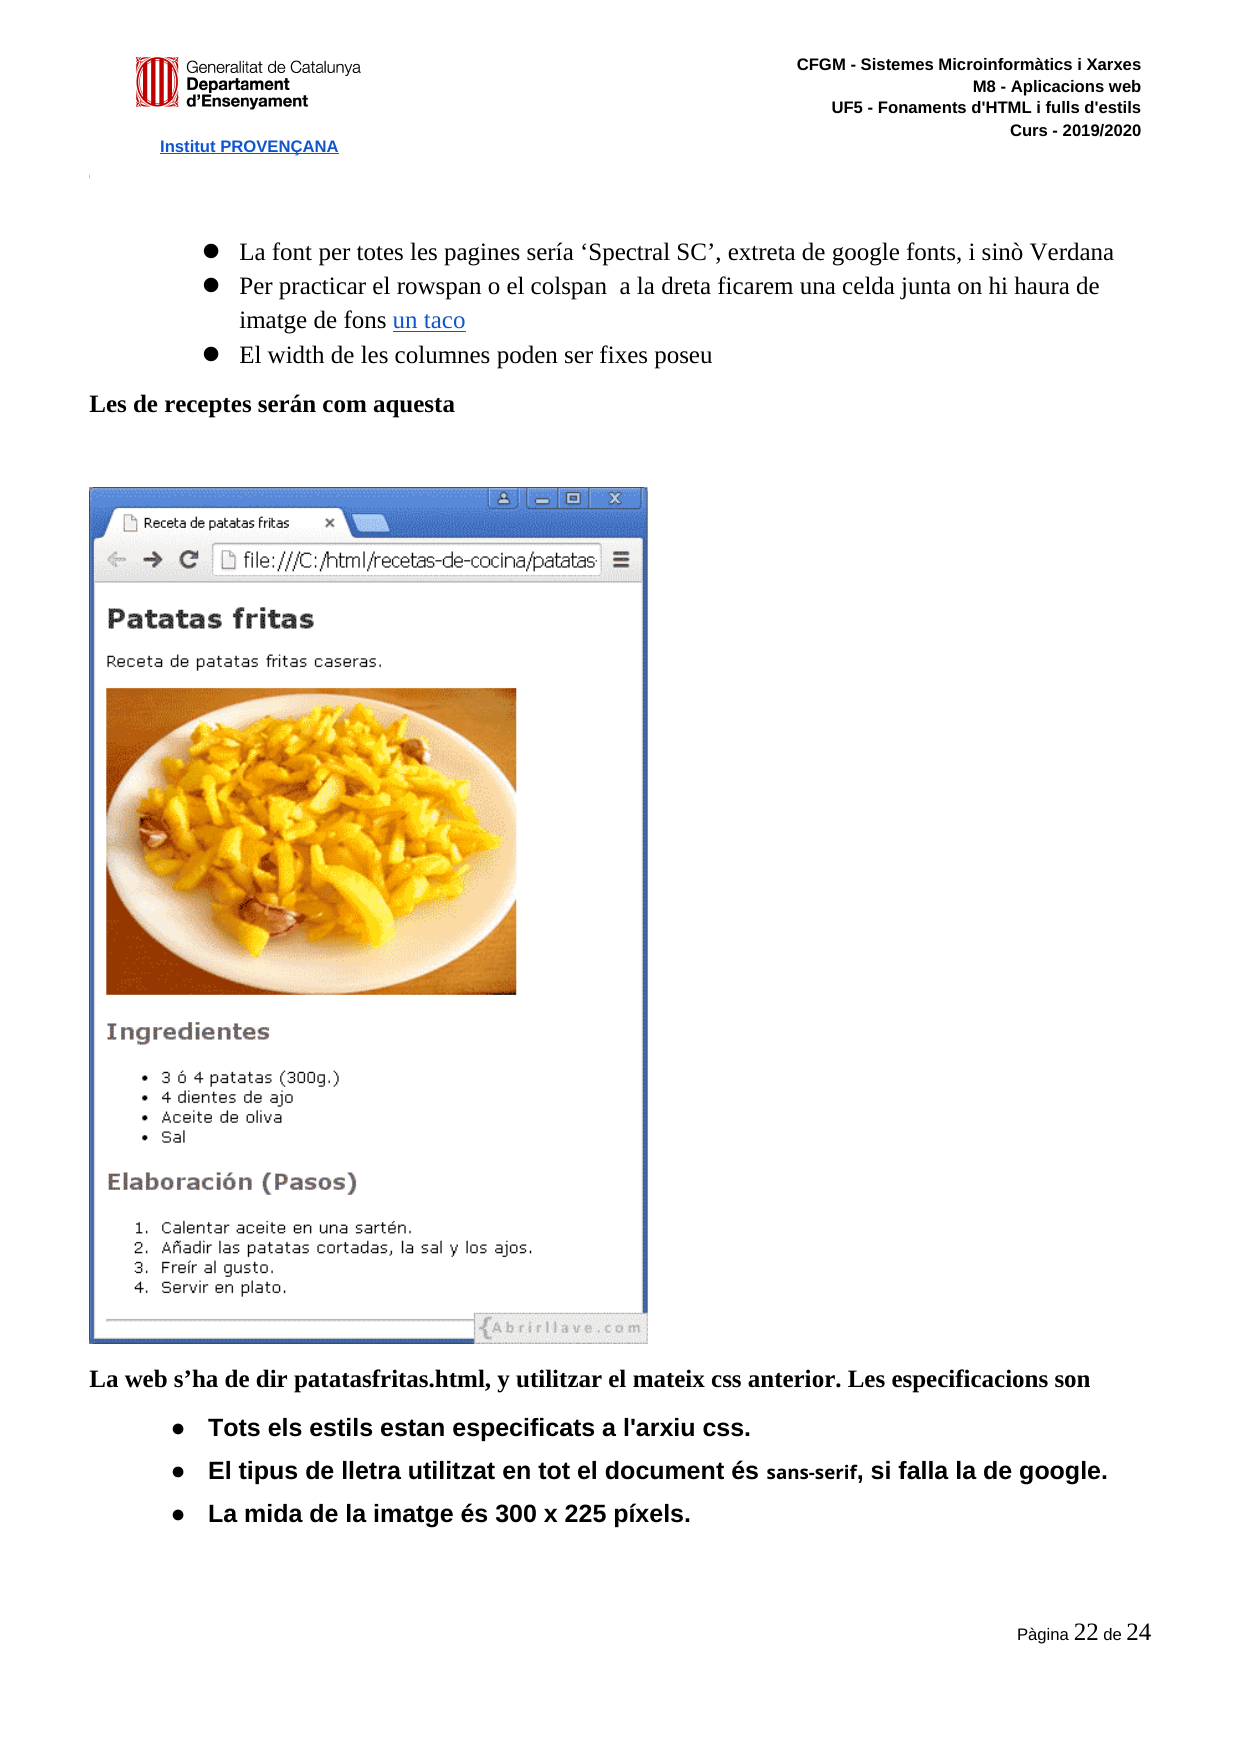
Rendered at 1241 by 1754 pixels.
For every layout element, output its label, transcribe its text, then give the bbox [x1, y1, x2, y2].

picture [89, 487, 648, 1344]
list El tipus de lletra utilitzat en tot el document és sans-serif, si falla la de google. [170, 1456, 1128, 1485]
list La font per totes les pagines sería ‘Spectral SC’, extreta de google fonts, i sinò Verdana [202, 237, 1151, 265]
list Tots els estils estan especificats a l'arxiu css. [170, 1413, 1128, 1442]
list El width de les columnes poden ser fixes poseu [202, 340, 1151, 369]
list Per practicar el rowspan o el colspan a la dreta ficarem una celda junta on hi haura de imatge de fons un taco [202, 271, 1151, 334]
list La mida de la imatge és 300 x 225 píxels. [170, 1499, 1128, 1528]
text La web s’ha de dir patatasfritas.html, y utilitzar el mateix css anterior. Les especificacions son [89, 1364, 1151, 1393]
picture [99, 32, 397, 133]
text Les de receptes serán com aquesta [89, 389, 1151, 418]
